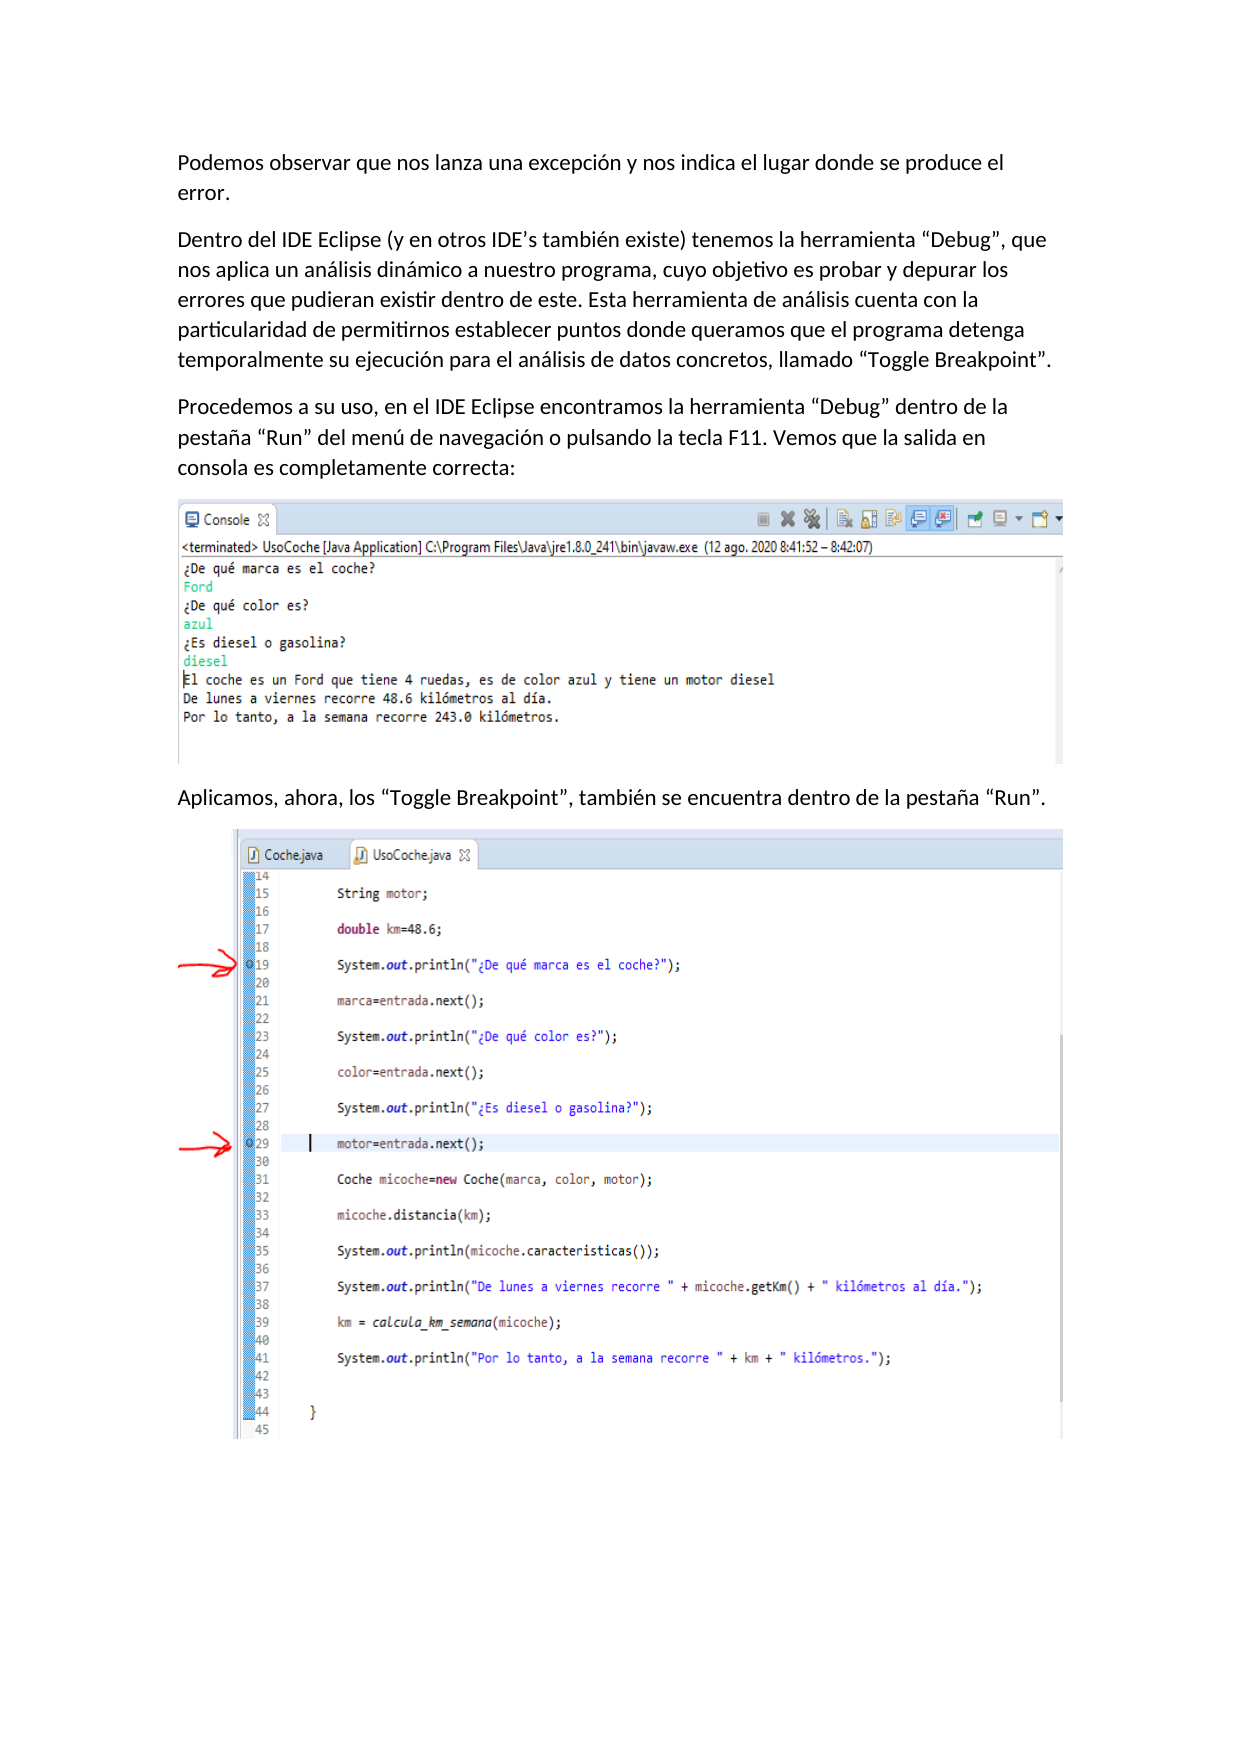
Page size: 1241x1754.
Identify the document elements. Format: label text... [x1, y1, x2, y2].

picture [177, 499, 1063, 764]
text Dentro del IDE Eclipse (y en otros IDE’s también existe) tenemos la herramienta “Debug”, que nos aplica un análisis dinámico a nuestro programa, cuyo objetivo es probar y depurar los errores que pudieran existir dentro de este. Esta herramienta de análisis cuenta con la particularidad de permitirnos establecer puntos donde queramos que el programa detenga temporalmente su ejecución para el análisis de datos concretos, llamado “Toggle Breakpoint”. [177, 225, 1063, 373]
picture [177, 829, 1063, 1439]
text Podemos observar que nos lanza una excepción y nos indica el lugar donde se produce el error. [177, 148, 1063, 206]
text Procedemos a su uso, en el IDE Eclipse encontramos la herramienta “Debug” dentro de la pestaña “Run” del menú de navegación o pulsando la tecla F11. Vemos que la salida en consola es completamente correcta: [177, 392, 1063, 481]
text Aplicamos, ahora, los “Toggle Breakpoint”, también se encuentra dentro de la pestaña “Run”. [177, 783, 1063, 811]
